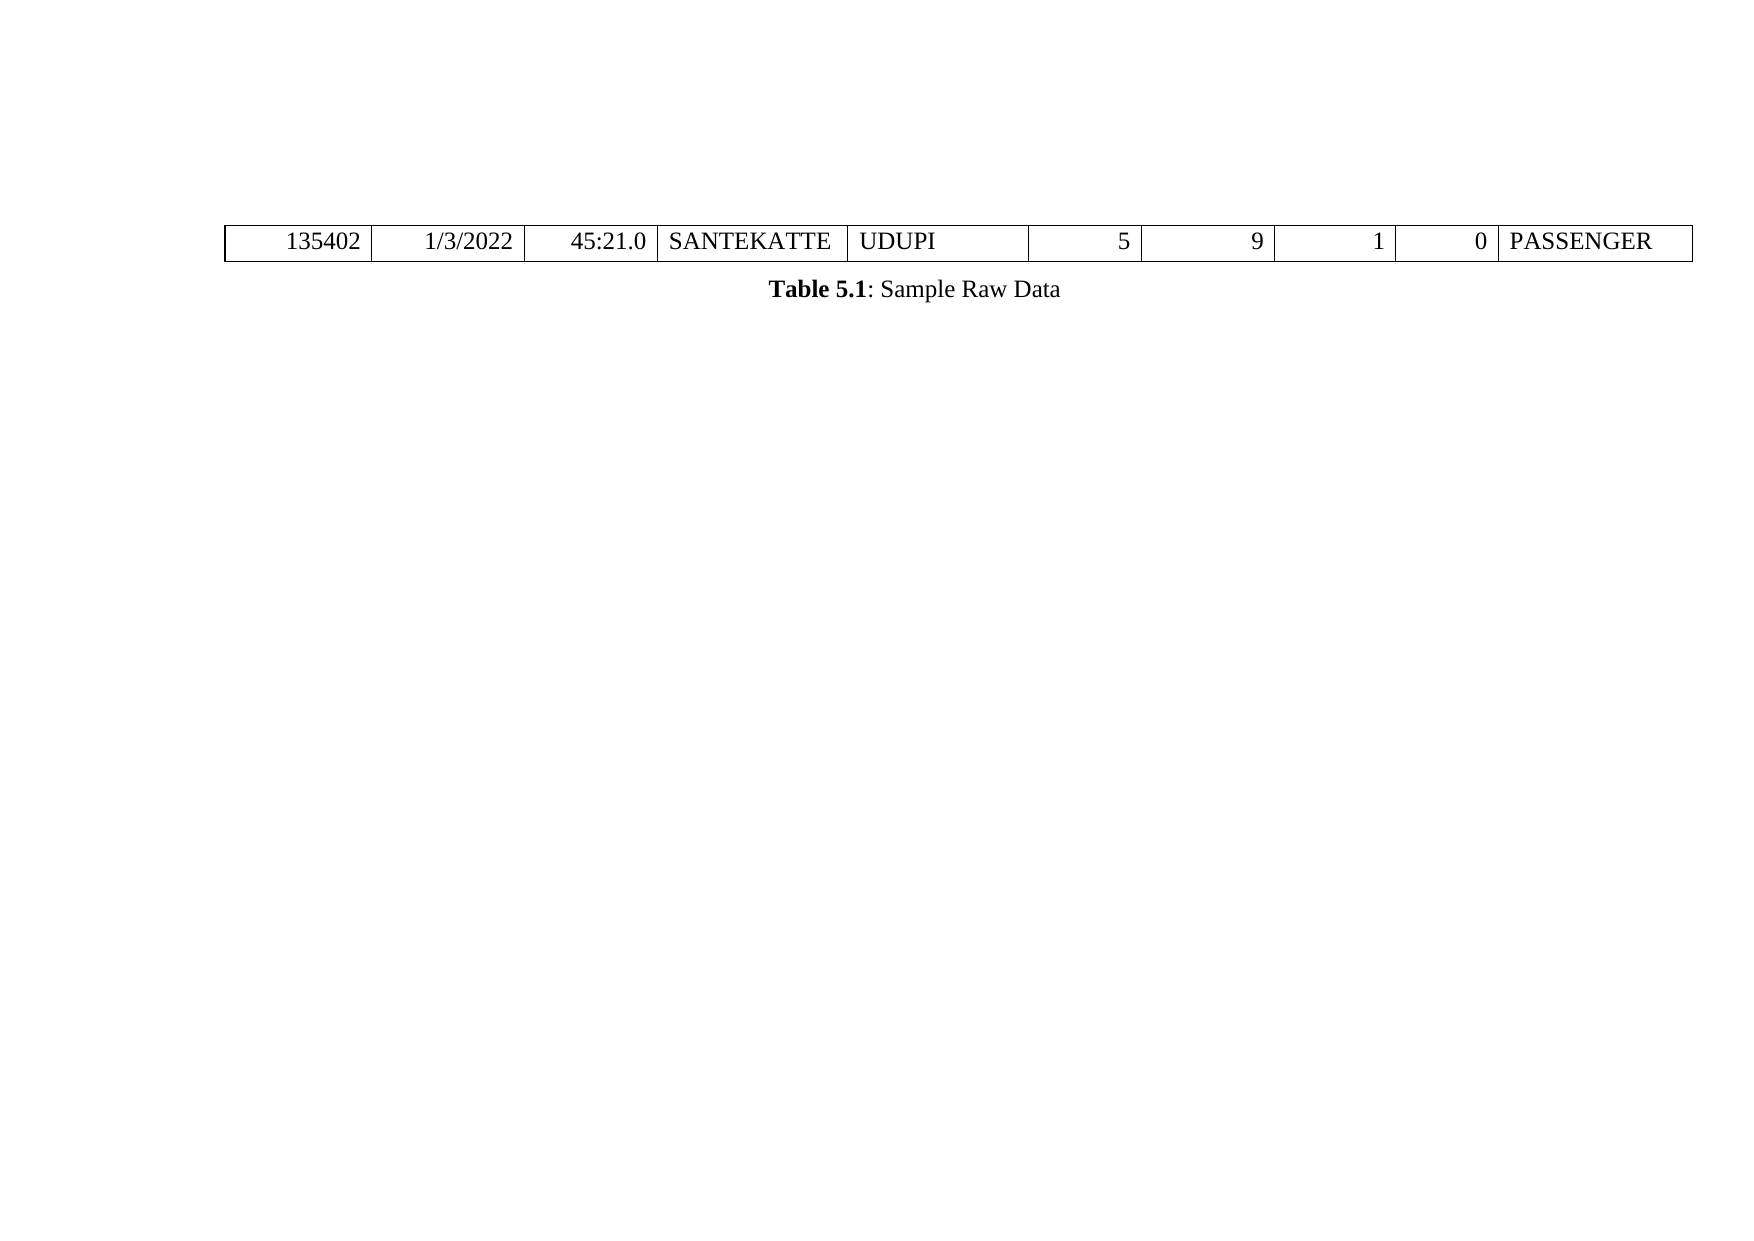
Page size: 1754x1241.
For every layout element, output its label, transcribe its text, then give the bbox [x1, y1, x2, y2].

table_cell PASSENGER [1499, 226, 1692, 261]
table_cell SANTEKATTE [658, 226, 847, 261]
table_cell 135402 [226, 226, 371, 261]
table_cell 1/3/2022 [372, 226, 524, 261]
text Table 5.1: Sample Raw Data [225, 274, 1604, 303]
table_cell 1 [1275, 226, 1395, 261]
table_cell 45:21.0 [525, 226, 657, 261]
table_cell UDUPI [848, 226, 1028, 261]
table_cell 9 [1142, 226, 1274, 261]
table_cell 0 [1396, 226, 1498, 261]
table_cell 5 [1029, 226, 1141, 261]
